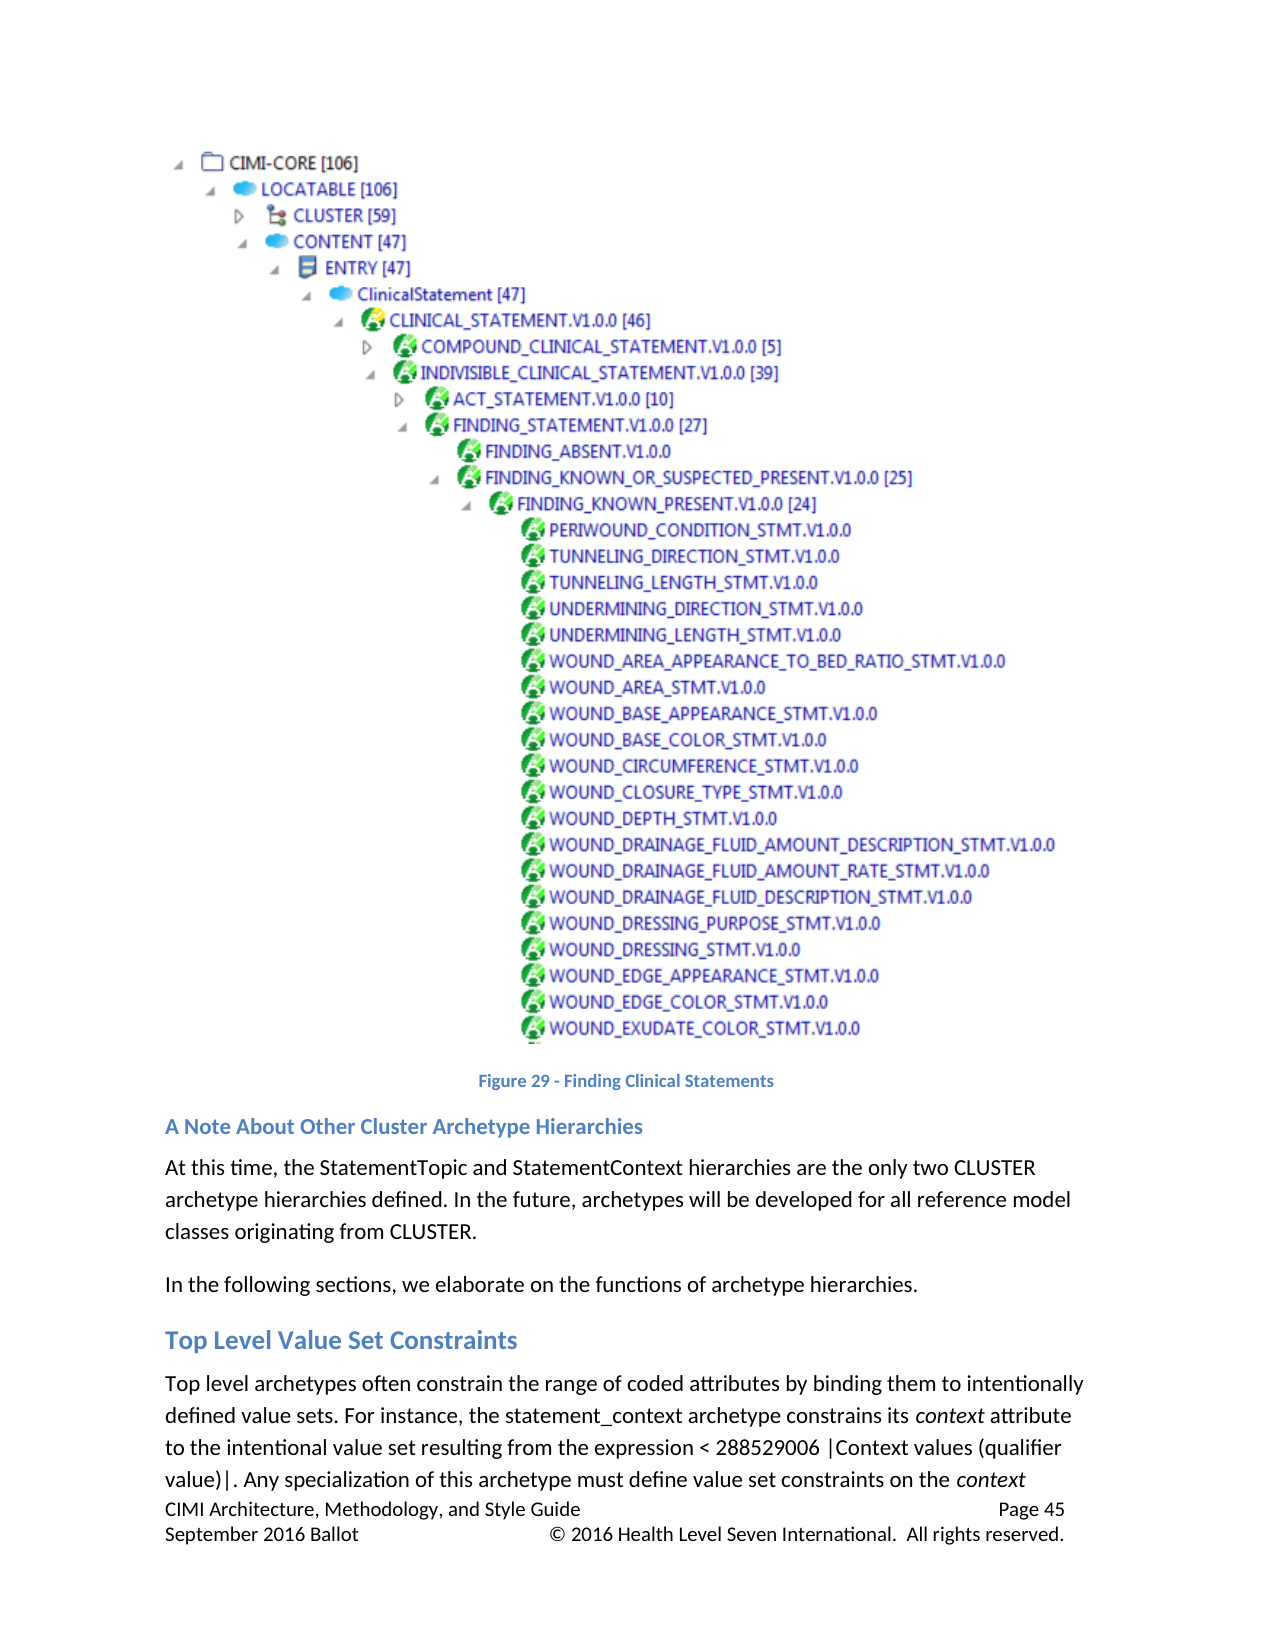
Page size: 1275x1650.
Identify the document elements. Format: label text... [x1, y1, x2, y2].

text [165, 1369, 1087, 1493]
subtitle A Note About Other Cluster Archetype Hierarchies [165, 1112, 1087, 1141]
text In the following sections, we elaborate on the functions of archetype hierarchies. [165, 1270, 1087, 1298]
subtitle Top Level Value Set Constraints [165, 1323, 1087, 1356]
picture [165, 150, 1065, 1044]
text At this time, the StatementTopic and StatementContext hierarchies are the only two CLUSTER archetype hierarchies defined. In the future, archetypes will be developed for all reference model classes originating from CLUSTER. [165, 1153, 1087, 1245]
text Figure 29 - Finding Clinical Statements [165, 1069, 1087, 1092]
